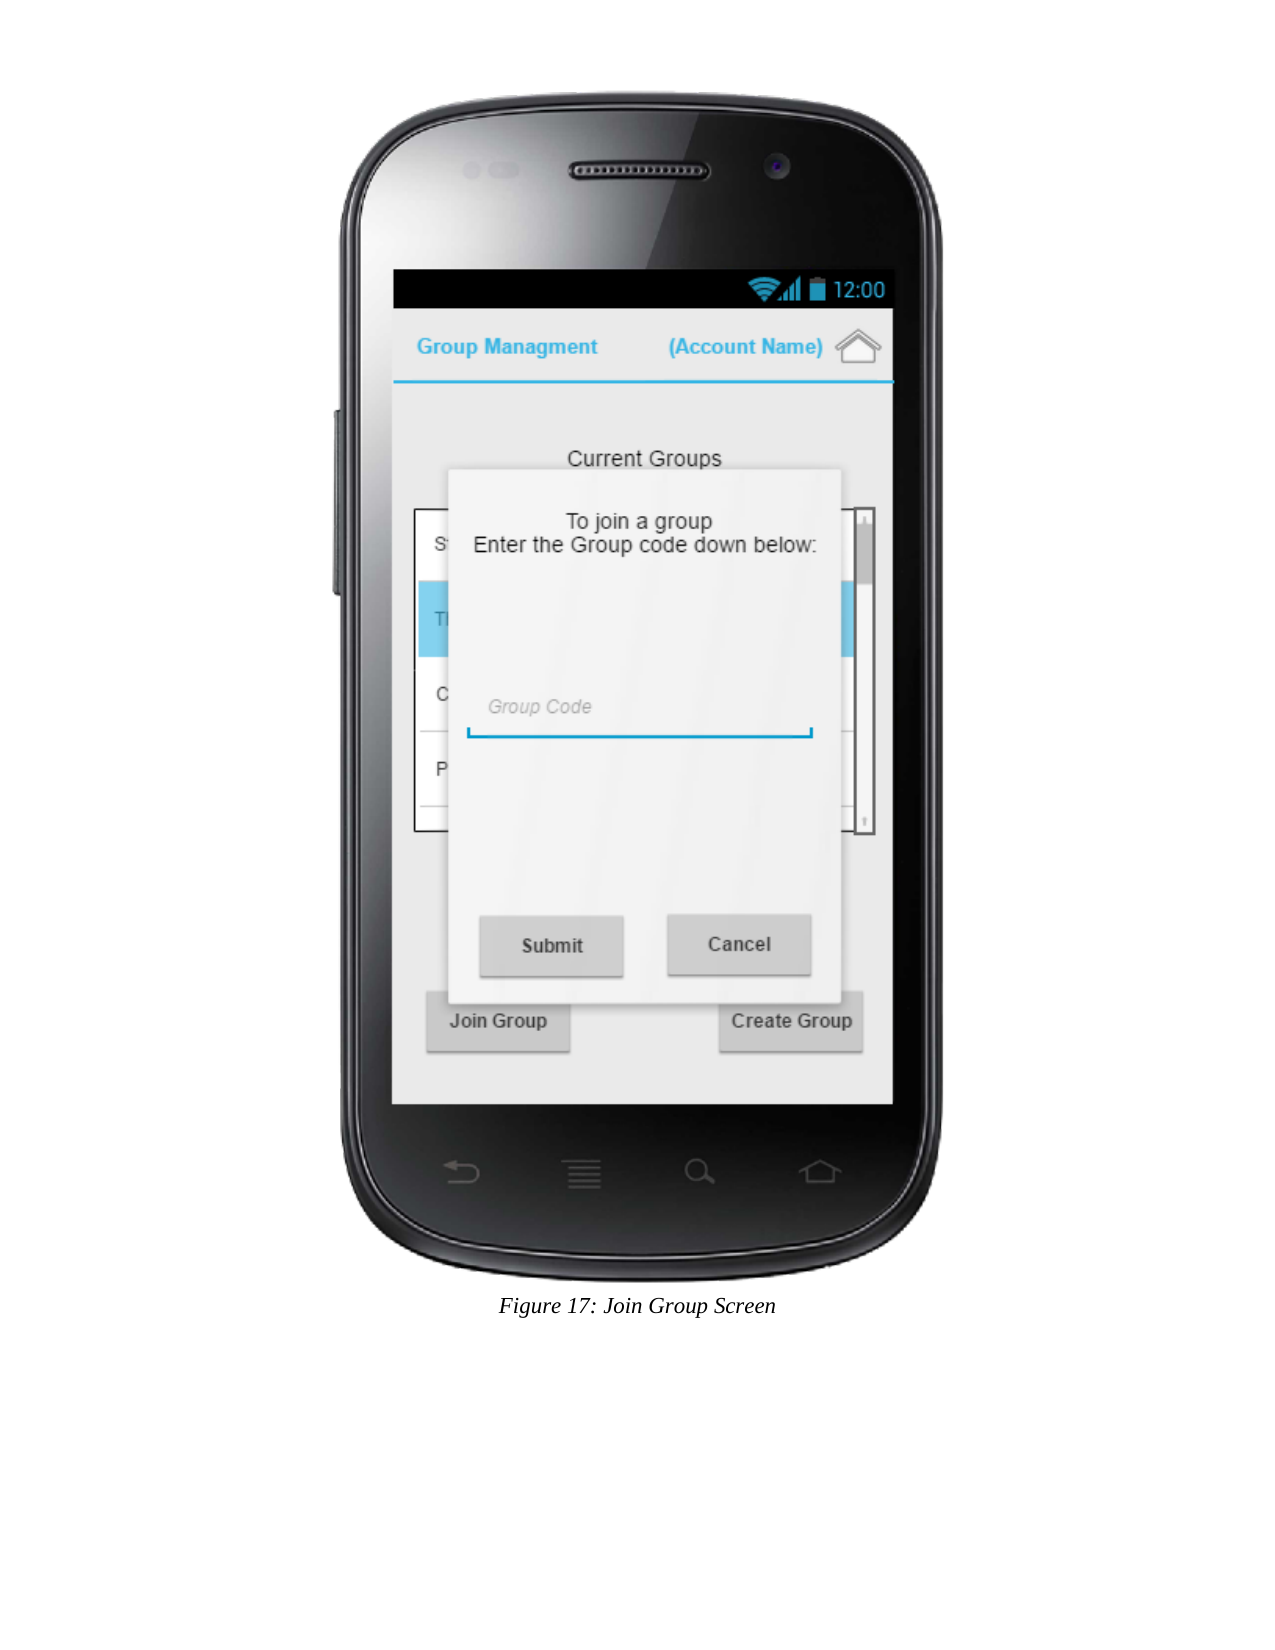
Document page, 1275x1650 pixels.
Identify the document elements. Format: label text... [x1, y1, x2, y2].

picture [324, 84, 951, 1293]
text Figure 17: Join Group Screen [187, 1292, 1087, 1318]
